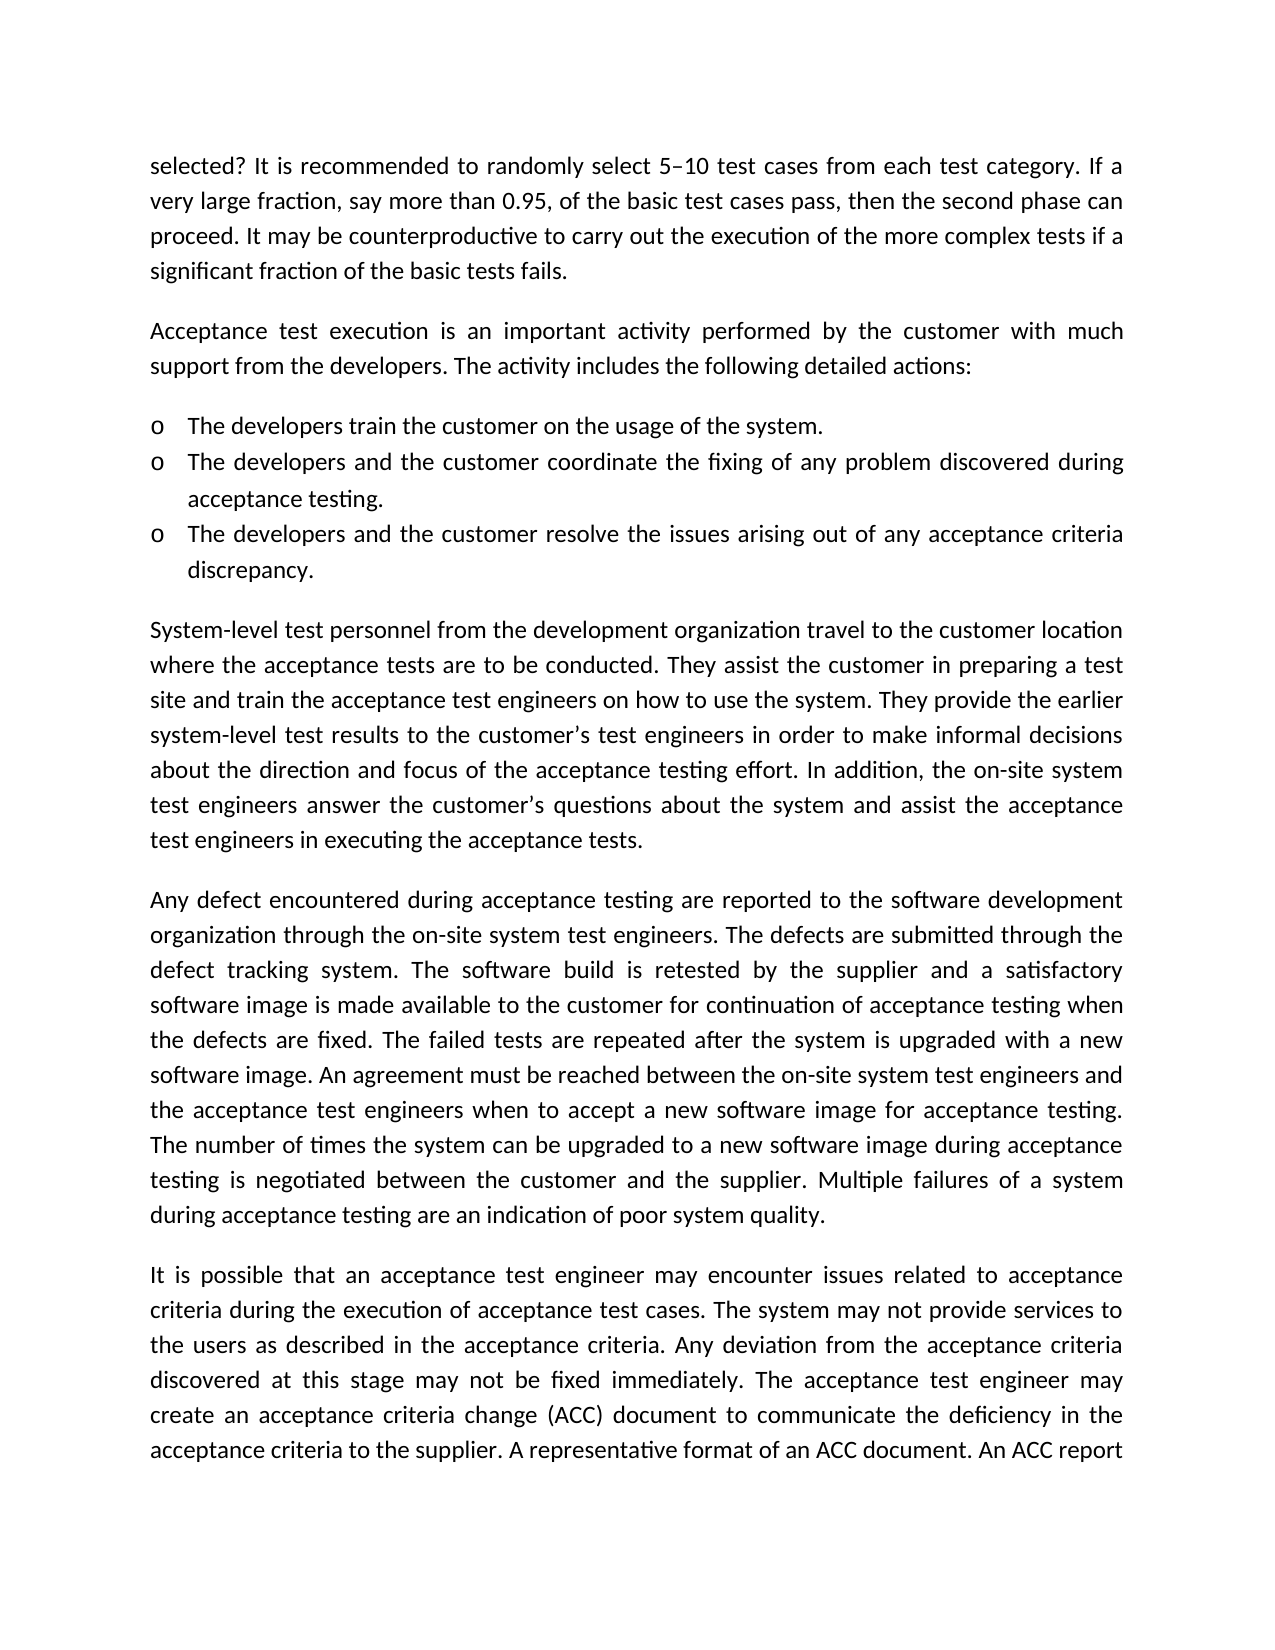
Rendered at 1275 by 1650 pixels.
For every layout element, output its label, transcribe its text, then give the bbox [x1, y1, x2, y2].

list The developers and the customer coordinate the fixing of any problem discovered during acceptance testing. [150, 446, 1125, 513]
text Any defect encountered during acceptance testing are reported to the software development organization through the on-site system test engineers. The defects are submitted through the defect tracking system. The software build is retested by the supplier and a satisfactory software image is made available to the customer for continuation of acceptance testing when the defects are fixed. The failed tests are repeated after the system is upgraded with a new software image. An agreement must be reached between the on-site system test engineers and the acceptance test engineers when to accept a new software image for acceptance testing. The number of times the system can be upgraded to a new software image during acceptance testing is negotiated between the customer and the supplier. Multiple failures of a system during acceptance testing are an indication of poor system quality. [150, 884, 1125, 1229]
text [150, 1259, 1125, 1464]
list The developers and the customer resolve the issues arising out of any acceptance criteria discrepancy. [150, 518, 1125, 584]
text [150, 150, 1125, 286]
text System-level test personnel from the development organization travel to the customer location where the acceptance tests are to be conducted. They assist the customer in preparing a test site and train the acceptance test engineers on how to use the system. They provide the earlier system-level test results to the customer’s test engineers in order to make informal decisions about the direction and focus of the acceptance testing effort. In addition, the on-site system test engineers answer the customer’s questions about the system and assist the acceptance test engineers in executing the acceptance tests. [150, 614, 1125, 854]
list The developers train the customer on the usage of the system. [150, 410, 1125, 442]
text Acceptance test execution is an important activity performed by the customer with much support from the developers. The activity includes the following detailed actions: [150, 315, 1125, 381]
